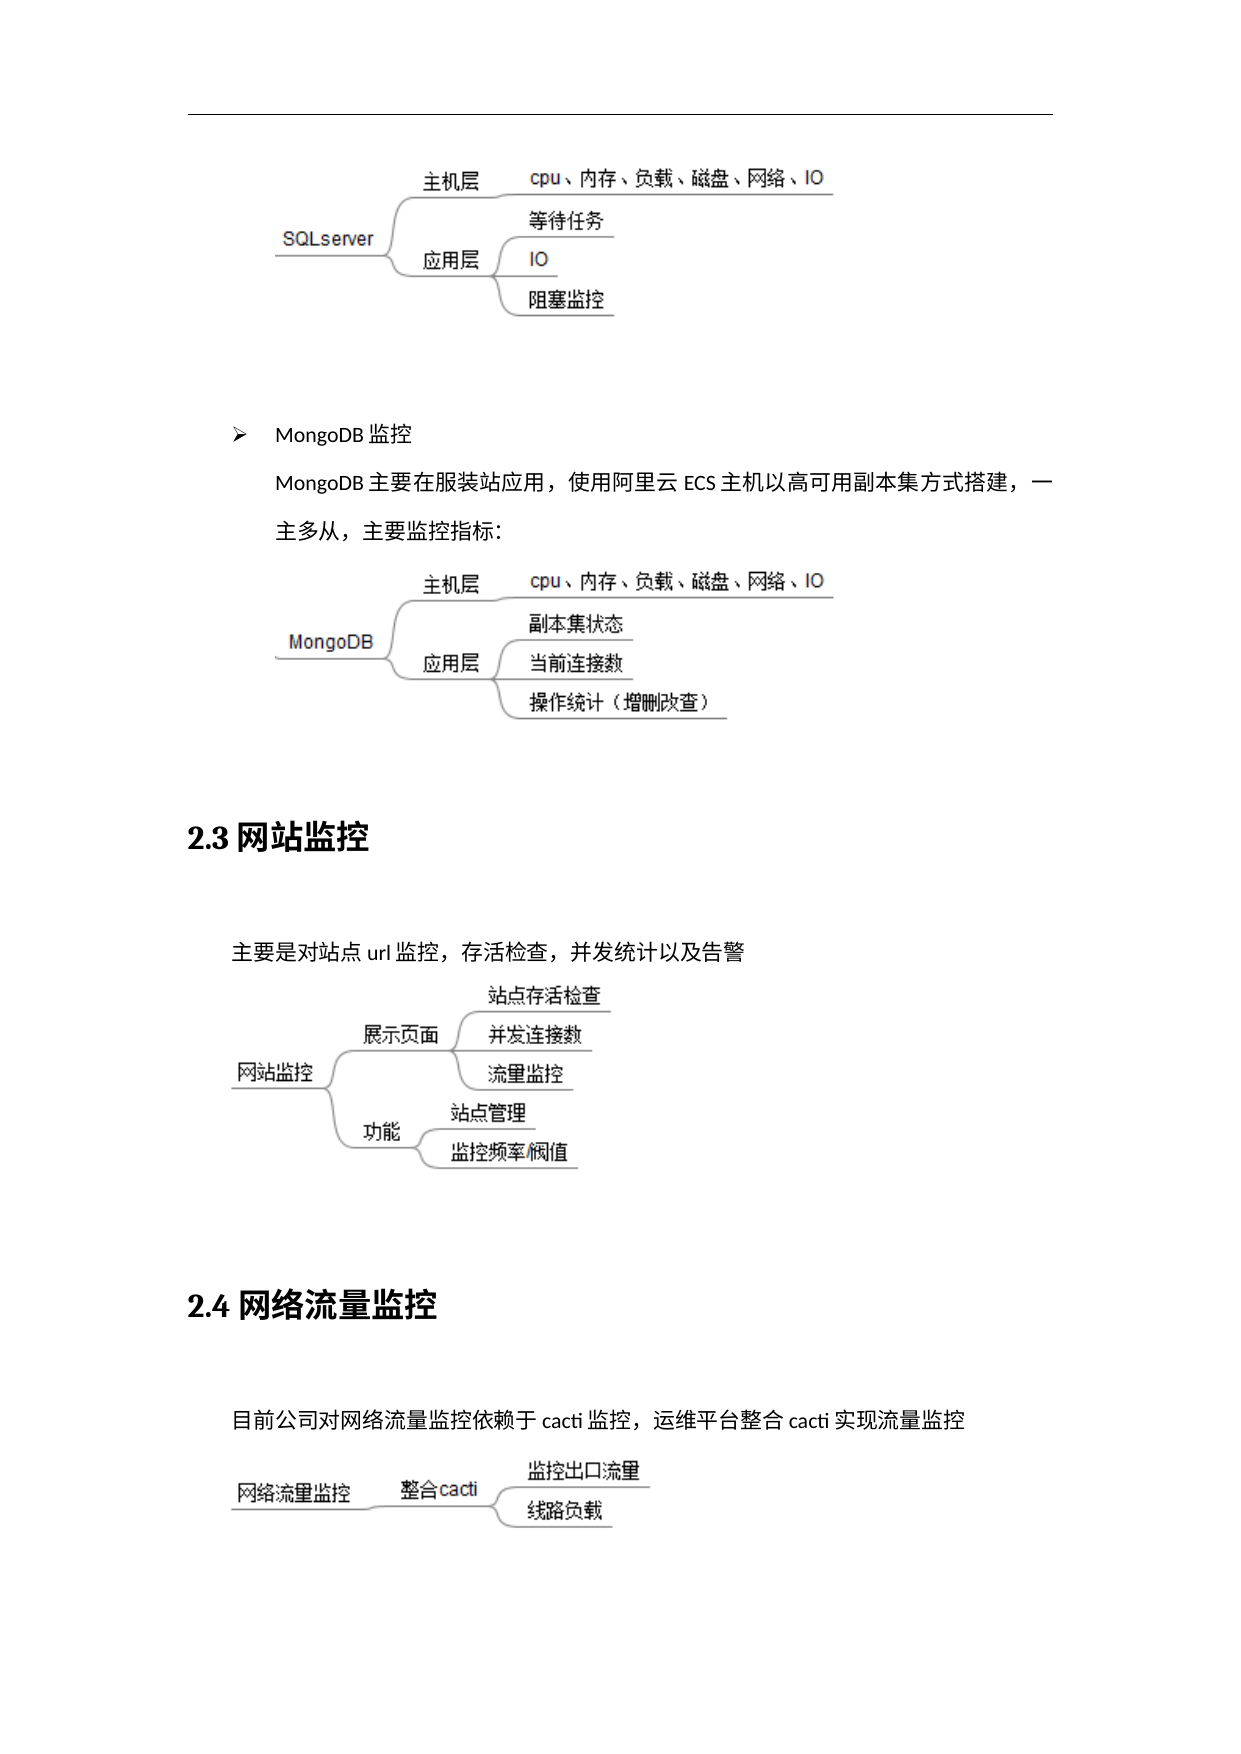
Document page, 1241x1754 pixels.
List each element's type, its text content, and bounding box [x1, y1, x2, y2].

picture [231, 983, 619, 1177]
picture [275, 162, 860, 326]
picture [275, 561, 851, 729]
text 目前公司对网络流量监控依赖于cacti监控，运维平台整合cacti实现流量监控 [187, 1403, 1053, 1435]
text 主要是对站点url监控，存活检查，并发统计以及告警 [187, 935, 1053, 967]
list MongoDB监控 [231, 416, 1053, 449]
list MongoDB主要在服装站应用，使用阿里云ECS主机以高可用副本集方式搭建，一主多从，主要监控指标： [275, 464, 1053, 546]
picture [231, 1451, 655, 1536]
subtitle 网站监控 [187, 802, 1053, 867]
subtitle 网络流量监控 [187, 1270, 1053, 1335]
